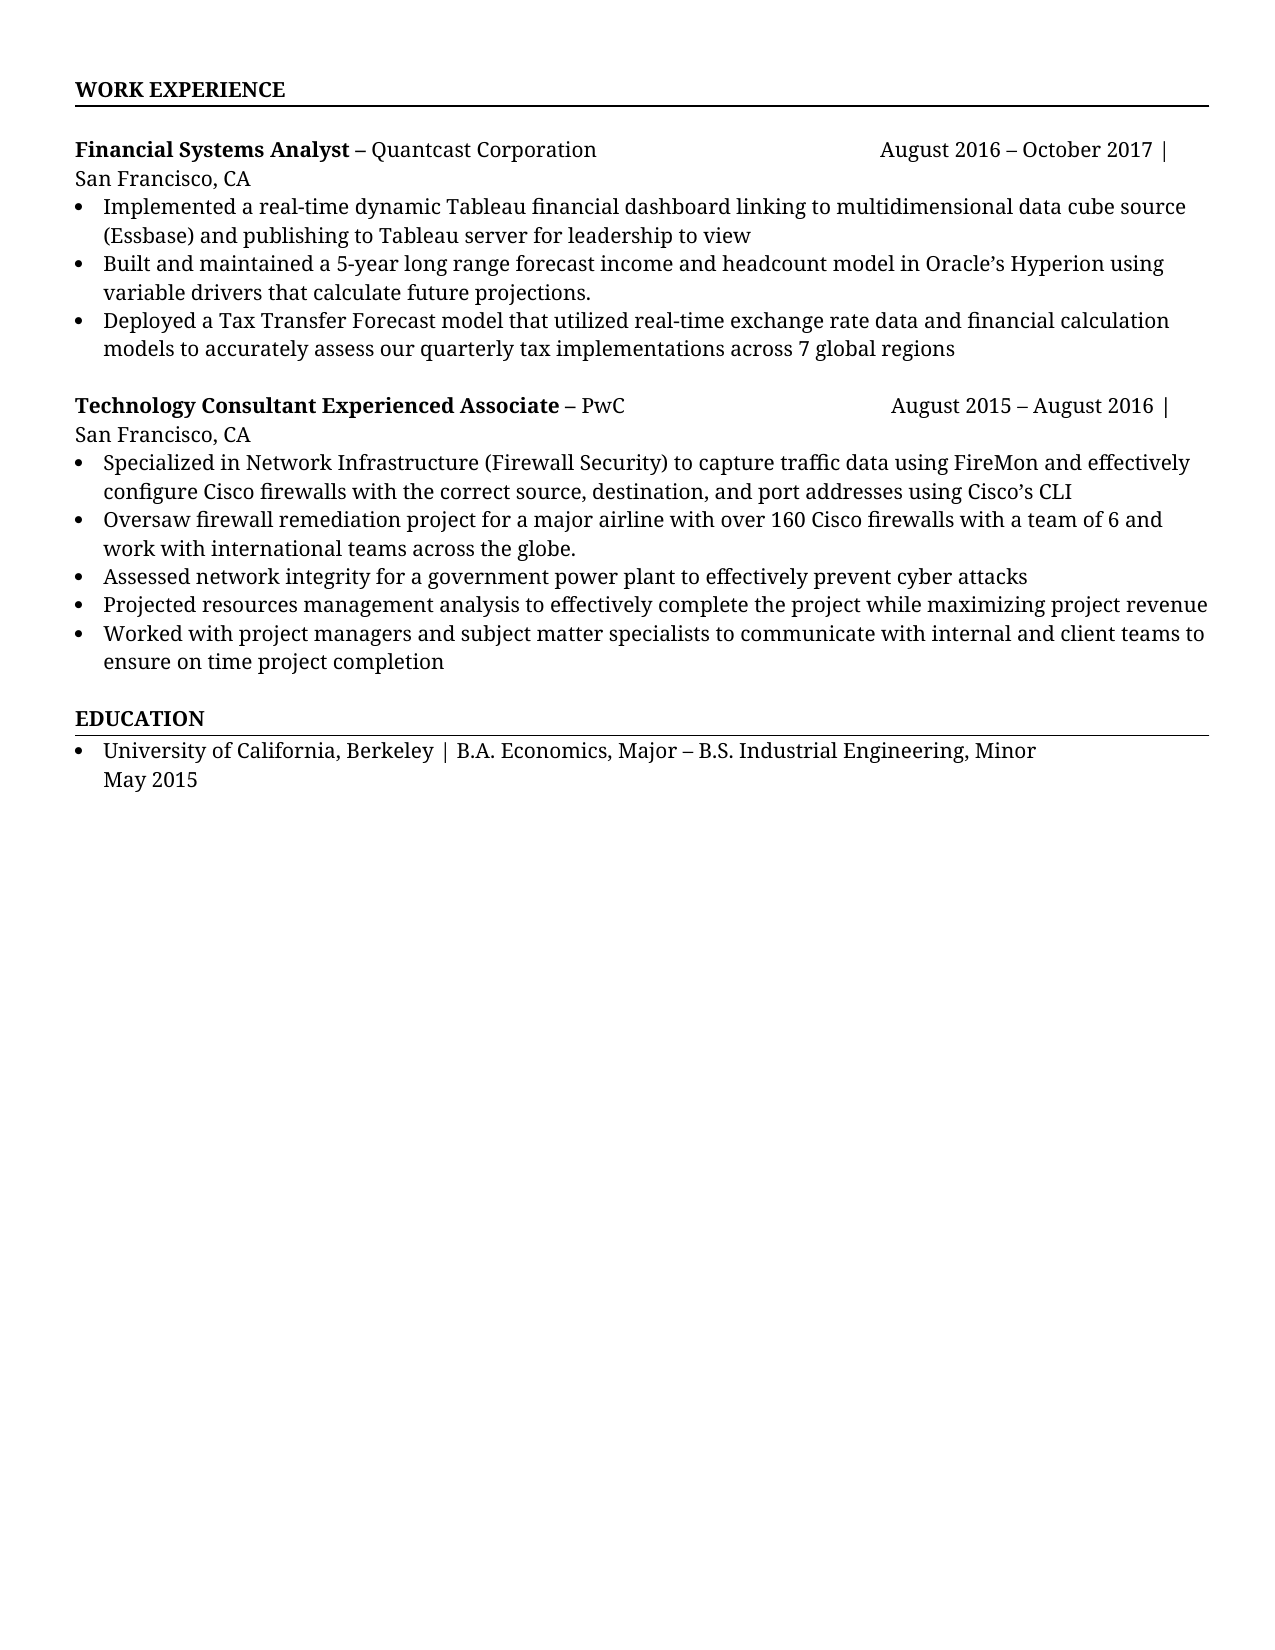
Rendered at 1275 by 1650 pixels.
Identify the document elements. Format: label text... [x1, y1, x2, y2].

text WORK EXPERIENCE [75, 75, 1209, 105]
list Built and maintained a 5-year long range forecast income and headcount model in Oracle’s Hyperion using variable drivers that calculate future projections. [75, 249, 1209, 306]
list Oversaw firewall remediation project for a major airline with over 160 Cisco firewalls with a team of 6 and work with international teams across the globe. [75, 505, 1209, 562]
list Deployed a Tax Transfer Forecast model that utilized real-time exchange rate data and financial calculation models to accurately assess our quarterly tax implementations across 7 global regions [75, 306, 1209, 363]
list Assessed network integrity for a government power plant to effectively prevent cyber attacks [75, 562, 1209, 591]
list Projected resources management analysis to effectively complete the project while maximizing project revenue [75, 591, 1209, 619]
list Implemented a real-time dynamic Tableau financial dashboard linking to multidimensional data cube source (Essbase) and publishing to Tableau server for leadership to view [75, 192, 1209, 249]
list University of California, Berkeley | B.A. Economics, Major – B.S. Industrial Engineering, Minor May 2015 [75, 736, 1209, 793]
text Financial Systems Analyst – Quantcast Corporation August 2016 – October 2017 | San Francisco, CA [75, 107, 1209, 192]
text Technology Consultant Experienced Associate – PwC August 2015 – August 2016 | San Francisco, CA [75, 391, 1209, 448]
text EDUCATION [75, 704, 1209, 735]
list Worked with project managers and subject matter specialists to communicate with internal and client teams to ensure on time project completion [75, 619, 1209, 676]
list Specialized in Network Infrastructure (Firewall Security) to capture traffic data using FireMon and effectively configure Cisco firewalls with the correct source, destination, and port addresses using Cisco’s CLI [75, 448, 1209, 505]
